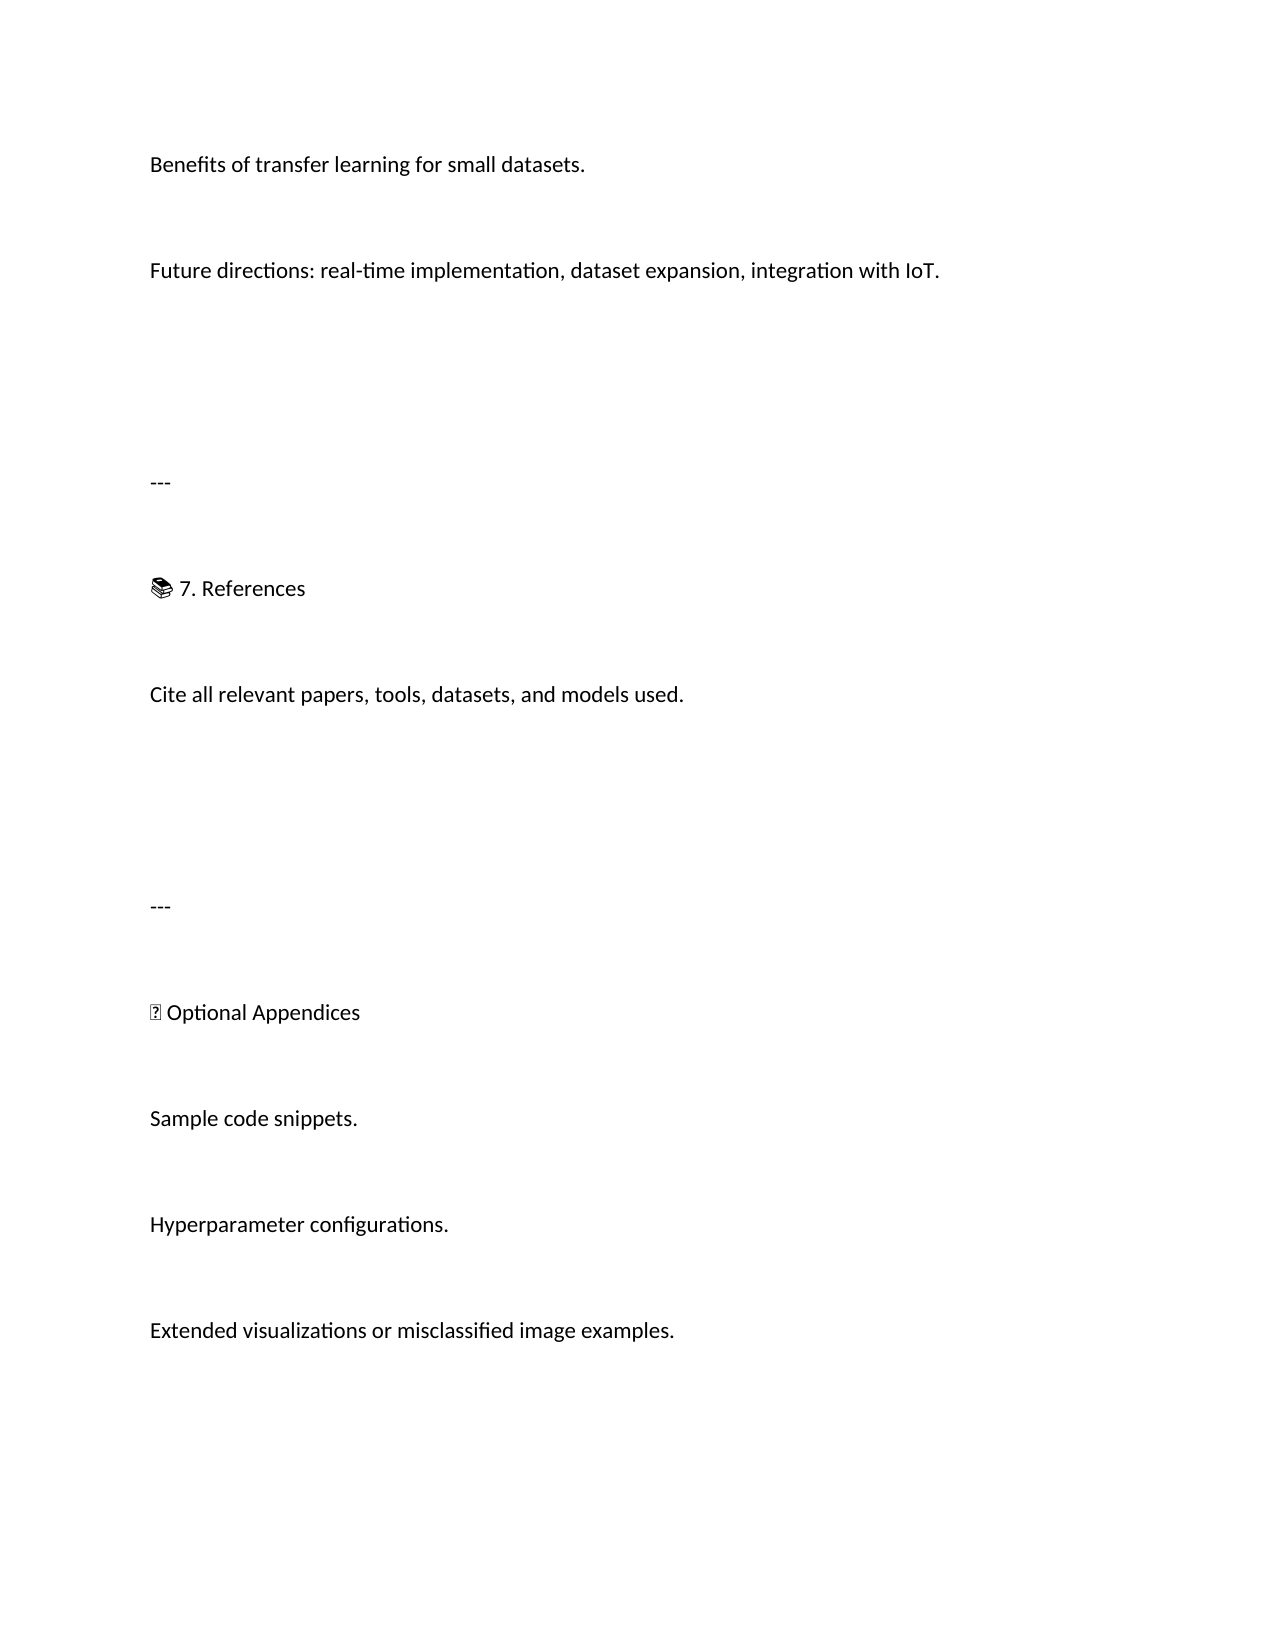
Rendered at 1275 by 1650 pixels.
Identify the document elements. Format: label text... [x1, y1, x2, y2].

text Hyperparameter configurations. [150, 1210, 1125, 1238]
text --- [150, 892, 1125, 920]
text Cite all relevant papers, tools, datasets, and models used. [150, 680, 1125, 708]
text 📎 Optional Appendices [150, 998, 1125, 1026]
text Benefits of transfer learning for small datasets. [150, 150, 1125, 178]
text Extended visualizations or misclassified image examples. [150, 1316, 1125, 1344]
text 📚 7. References [150, 574, 1125, 602]
text --- [150, 468, 1125, 496]
text Sample code snippets. [150, 1104, 1125, 1132]
text Future directions: real-time implementation, dataset expansion, integration with IoT. [150, 256, 1125, 284]
